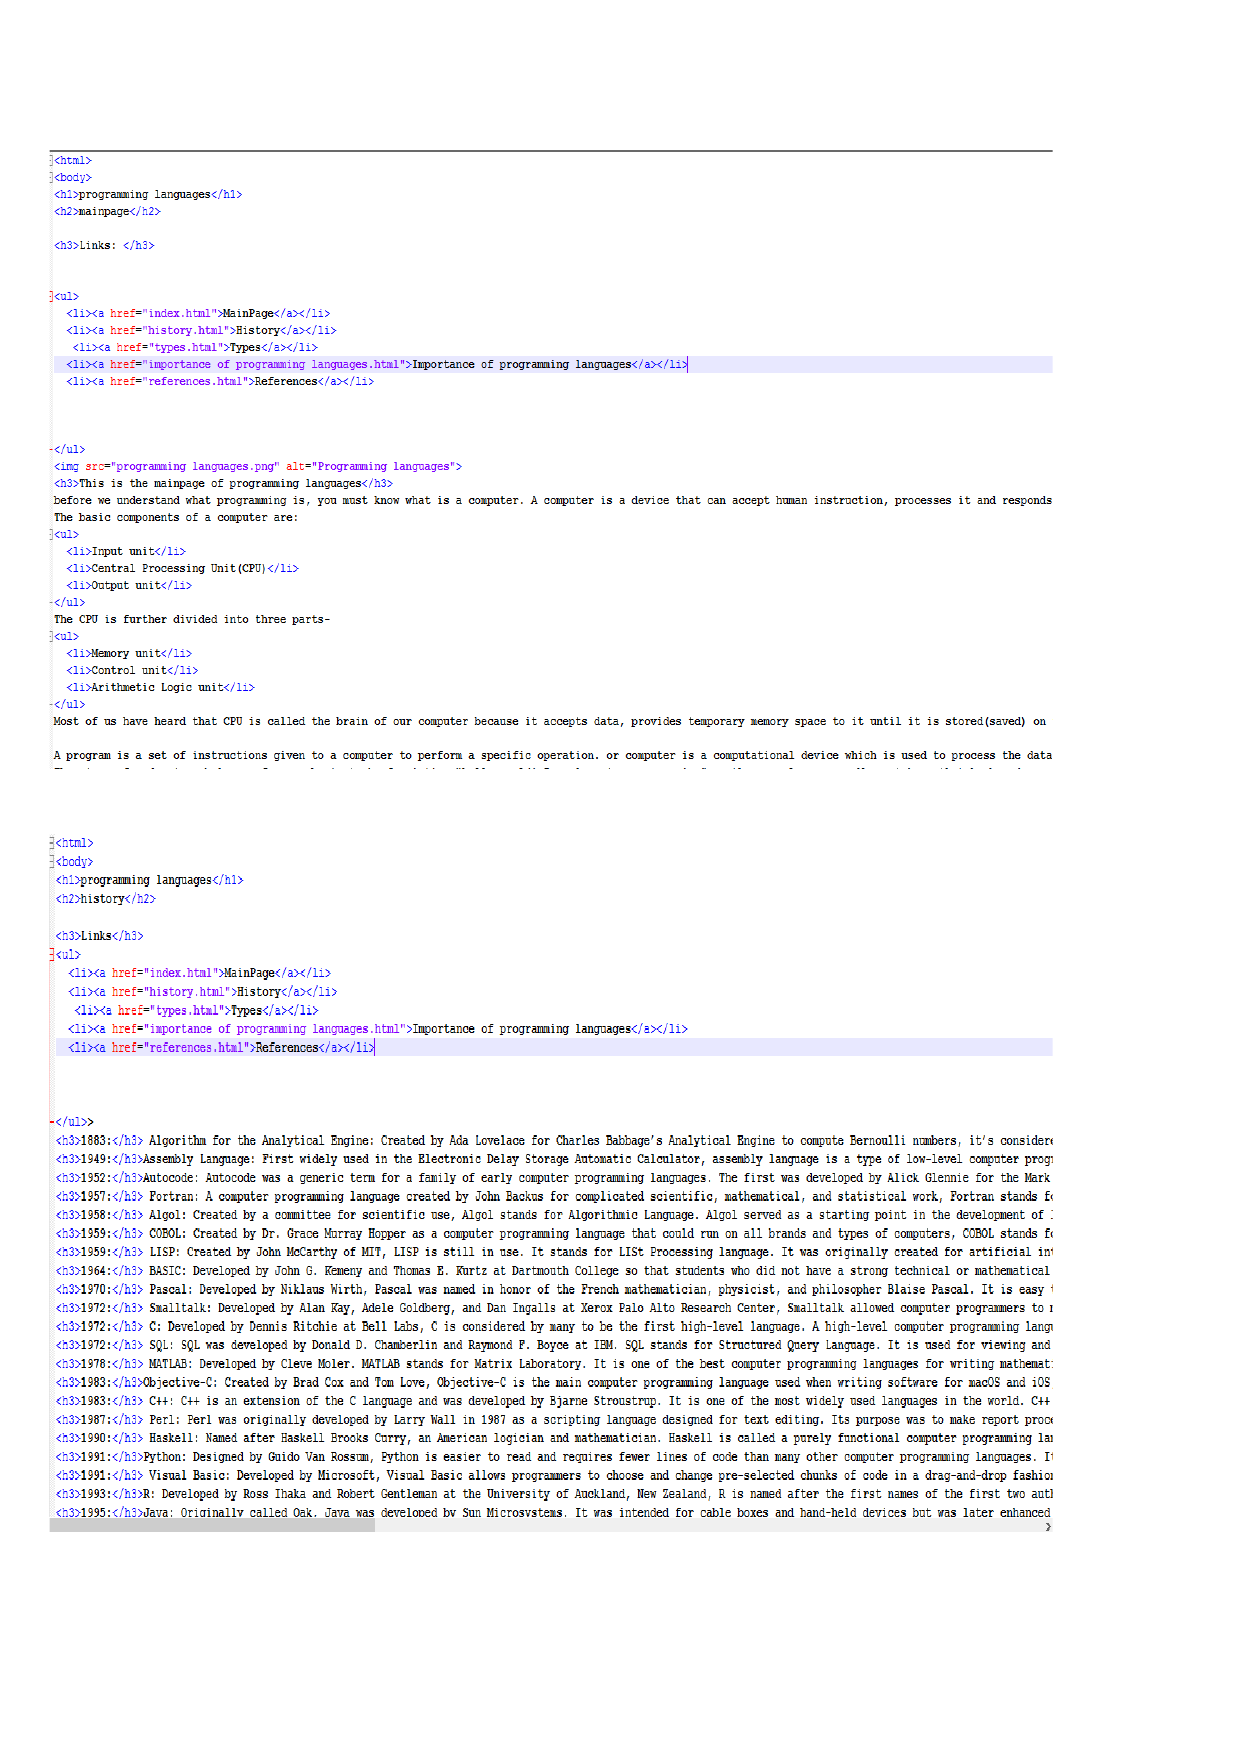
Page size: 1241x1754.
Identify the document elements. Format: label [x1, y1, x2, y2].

picture [49, 834, 1053, 1532]
picture [49, 150, 1053, 769]
